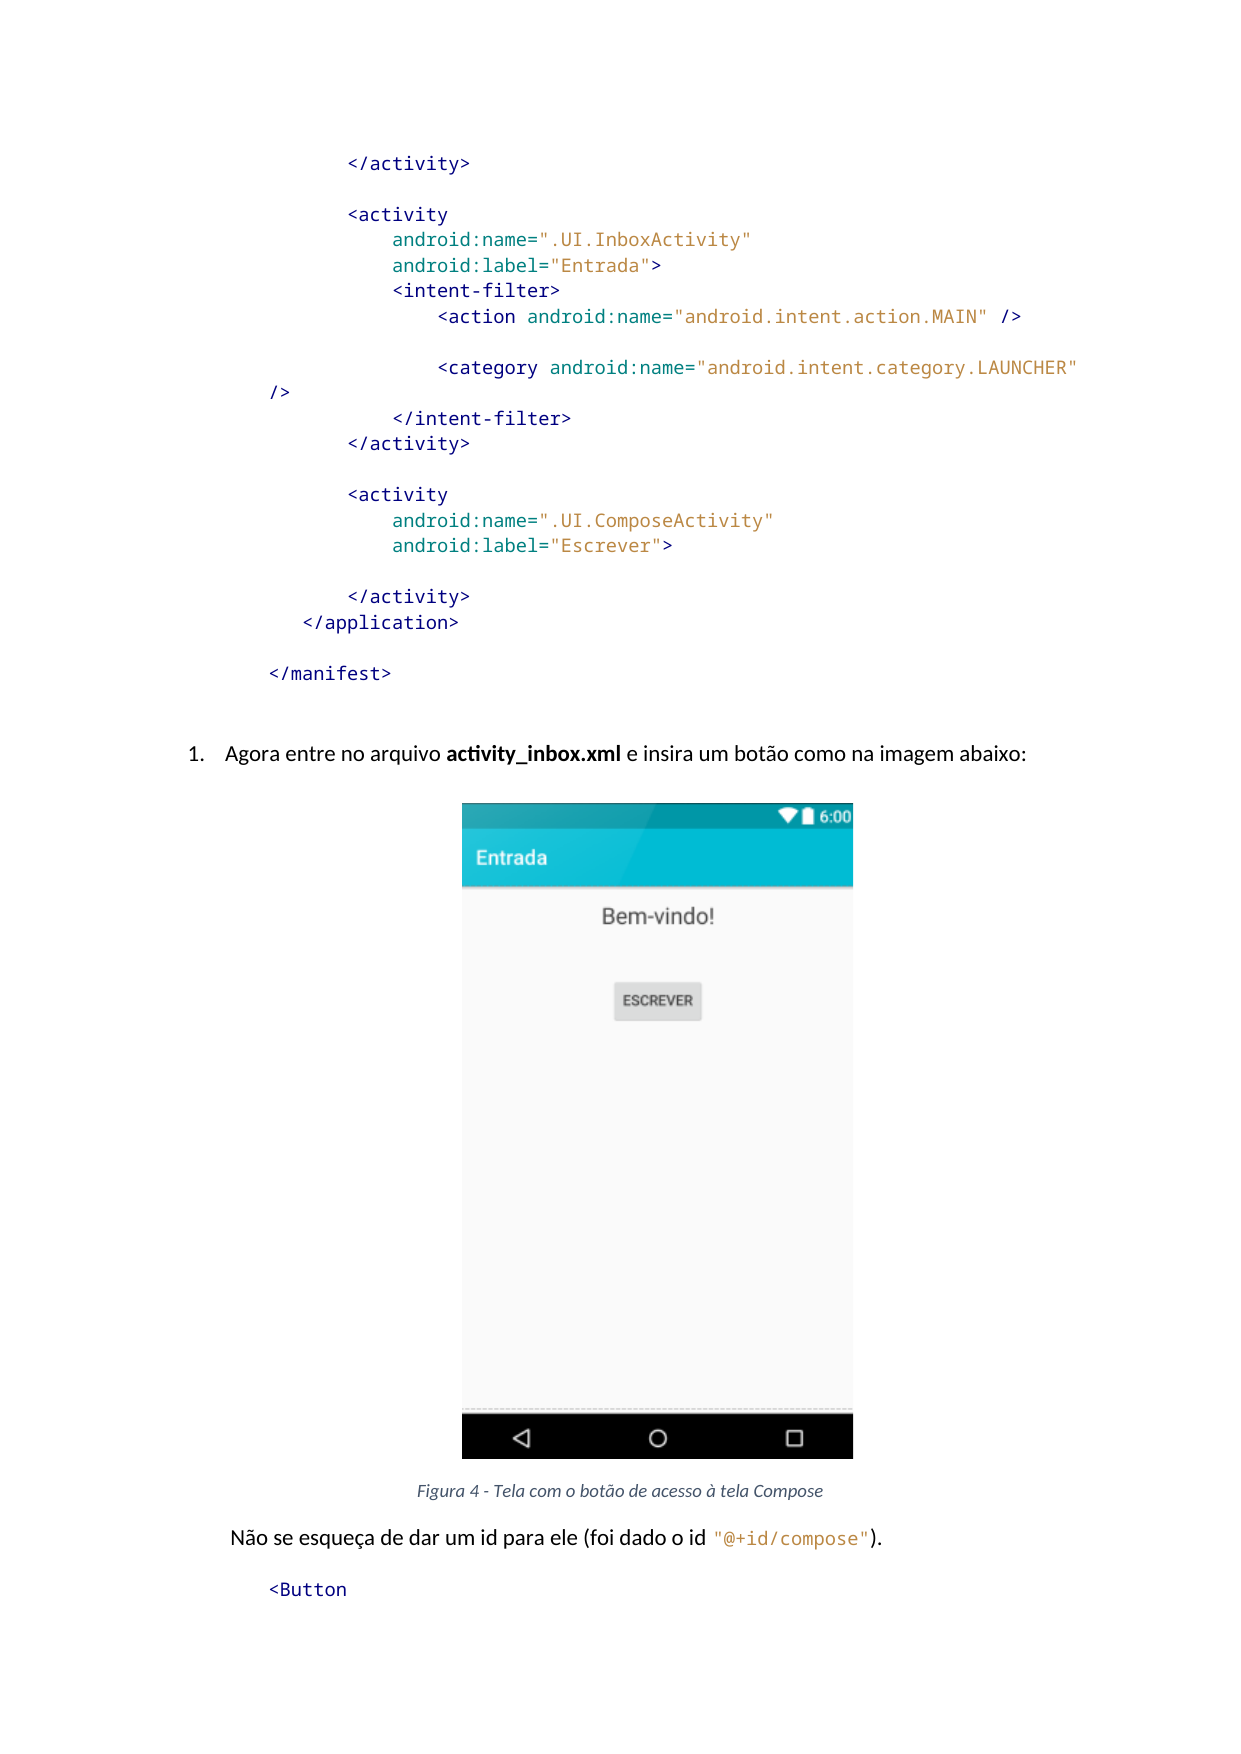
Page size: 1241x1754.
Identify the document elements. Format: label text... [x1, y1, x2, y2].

text </activity> [268, 150, 1090, 176]
text <action android:name="android.intent.action.MAIN" /> [268, 303, 1090, 329]
text </manifest> [268, 660, 1090, 686]
picture [462, 803, 854, 1459]
text android:label="Escrever"> [268, 533, 1090, 558]
text android:name=".UI.InboxActivity" [268, 227, 1090, 252]
text </activity> [268, 584, 1090, 609]
text Não se esqueça de dar um id para ele (foi dado o id "@+id/compose"). [225, 1523, 1090, 1551]
text </application> [268, 609, 1090, 635]
list Agora entre no arquivo activity_inbox.xml e insira um botão como na imagem abaixo: [187, 739, 1090, 767]
text </activity> [268, 431, 1090, 456]
text android:name=".UI.ComposeActivity" [268, 507, 1090, 533]
text <intent-filter> [268, 278, 1090, 303]
text android:label="Entrada"> [268, 252, 1090, 278]
text <Button [268, 1576, 1090, 1602]
text <activity [268, 201, 1090, 227]
text <activity [268, 482, 1090, 507]
text </intent-filter> [268, 405, 1090, 431]
text <category android:name="android.intent.category.LAUNCHER" /> [268, 354, 1090, 405]
